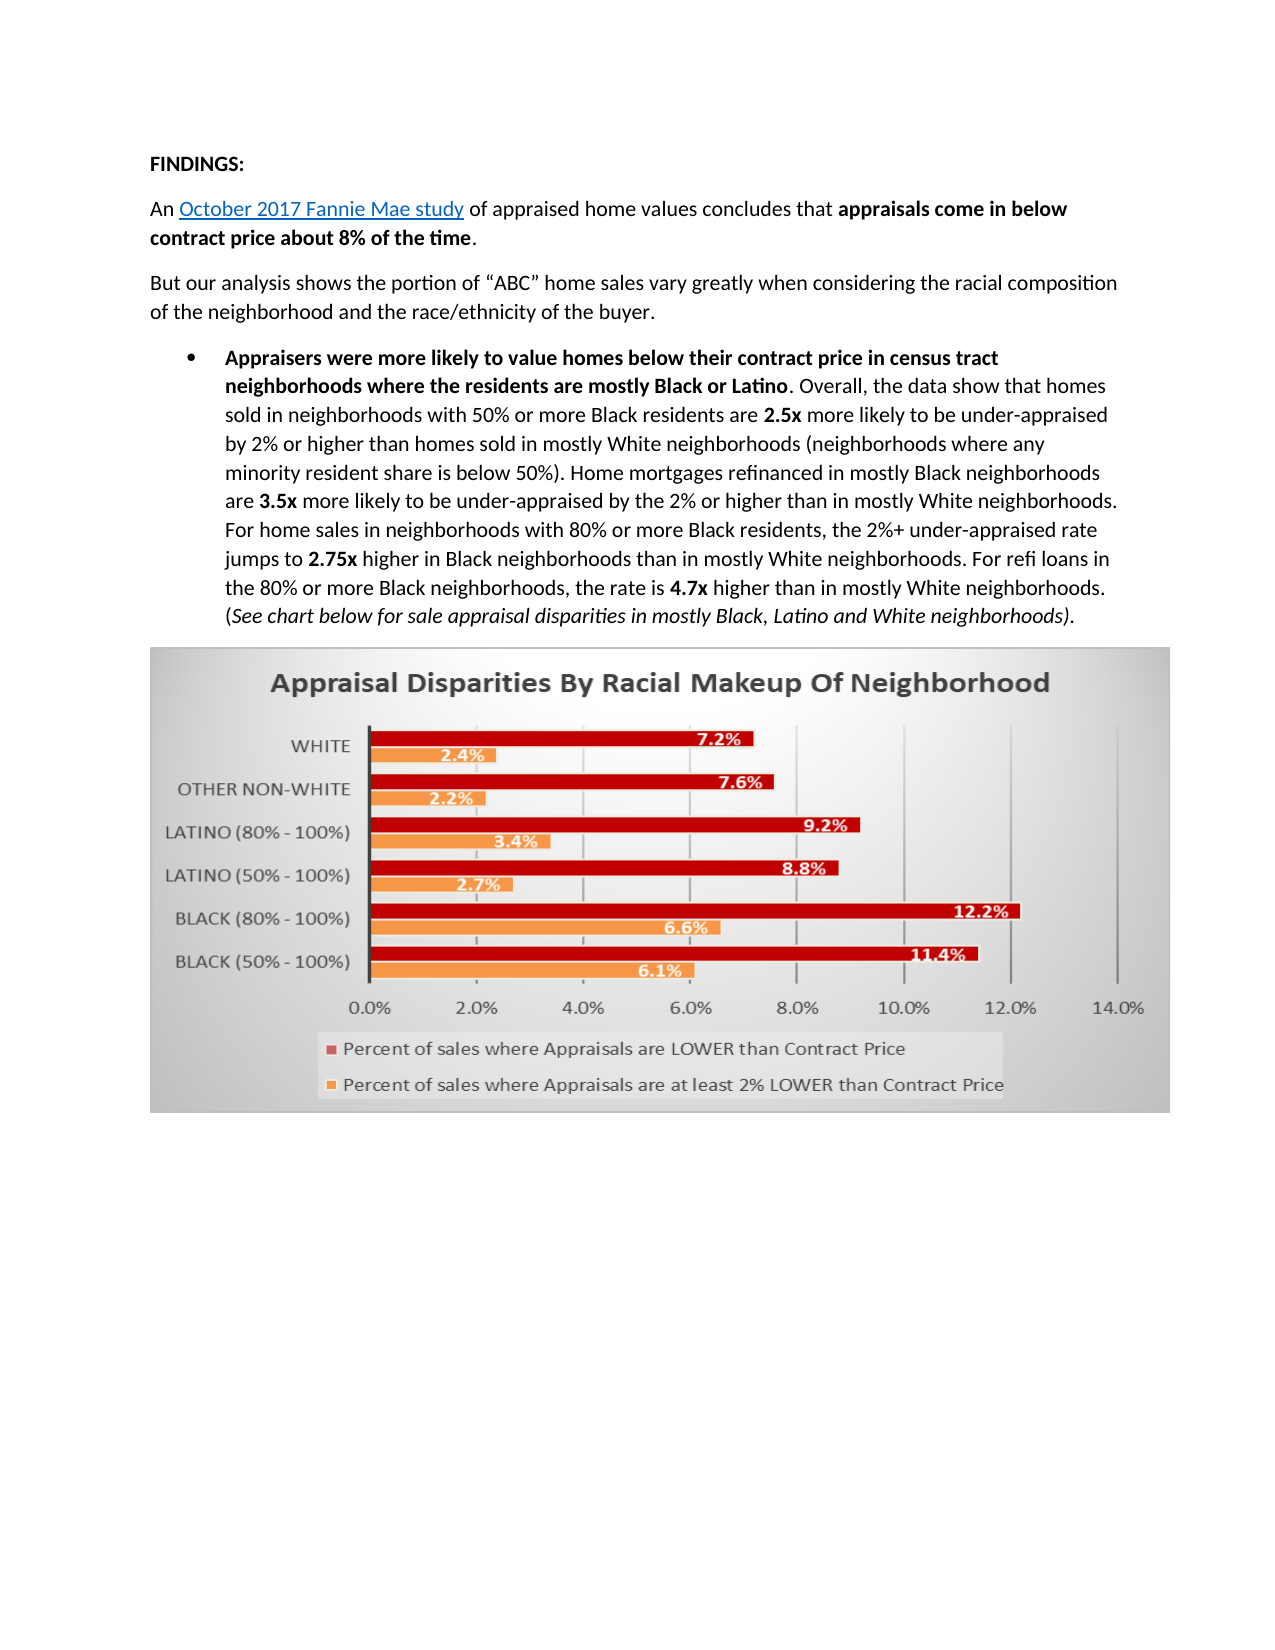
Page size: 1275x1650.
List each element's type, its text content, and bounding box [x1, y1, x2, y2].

text An October 2017 Fannie Mae study of appraised home values concludes that appraisals come in below contract price about 8% of the time. [150, 195, 1125, 251]
text FINDINGS: [150, 150, 1125, 177]
picture [150, 647, 1171, 1113]
list Appraisers were more likely to value homes below their contract price in census tract neighborhoods where the residents are mostly Black or Latino. Overall, the data show that homes sold in neighborhoods with 50% or more Black residents are 2.5x more likely to be under-appraised by 2% or higher than homes sold in mostly White neighborhoods (neighborhoods where any minority resident share is below 50%). Home mortgages refinanced in mostly Black neighborhoods are 3.5x more likely to be under-appraised by the 2% or higher than in mostly White neighborhoods. For home sales in neighborhoods with 80% or more Black residents, the 2%+ under-appraised rate jumps to 2.75x higher in Black neighborhoods than in mostly White neighborhoods. For refi loans in the 80% or more Black neighborhoods, the rate is 4.7x higher than in mostly White neighborhoods. (See chart below for sale appraisal disparities in mostly Black, Latino and White neighborhoods). [187, 344, 1125, 629]
text But our analysis shows the portion of “ABC” home sales vary greatly when considering the racial composition of the neighborhood and the race/ethnicity of the buyer. [150, 269, 1125, 325]
